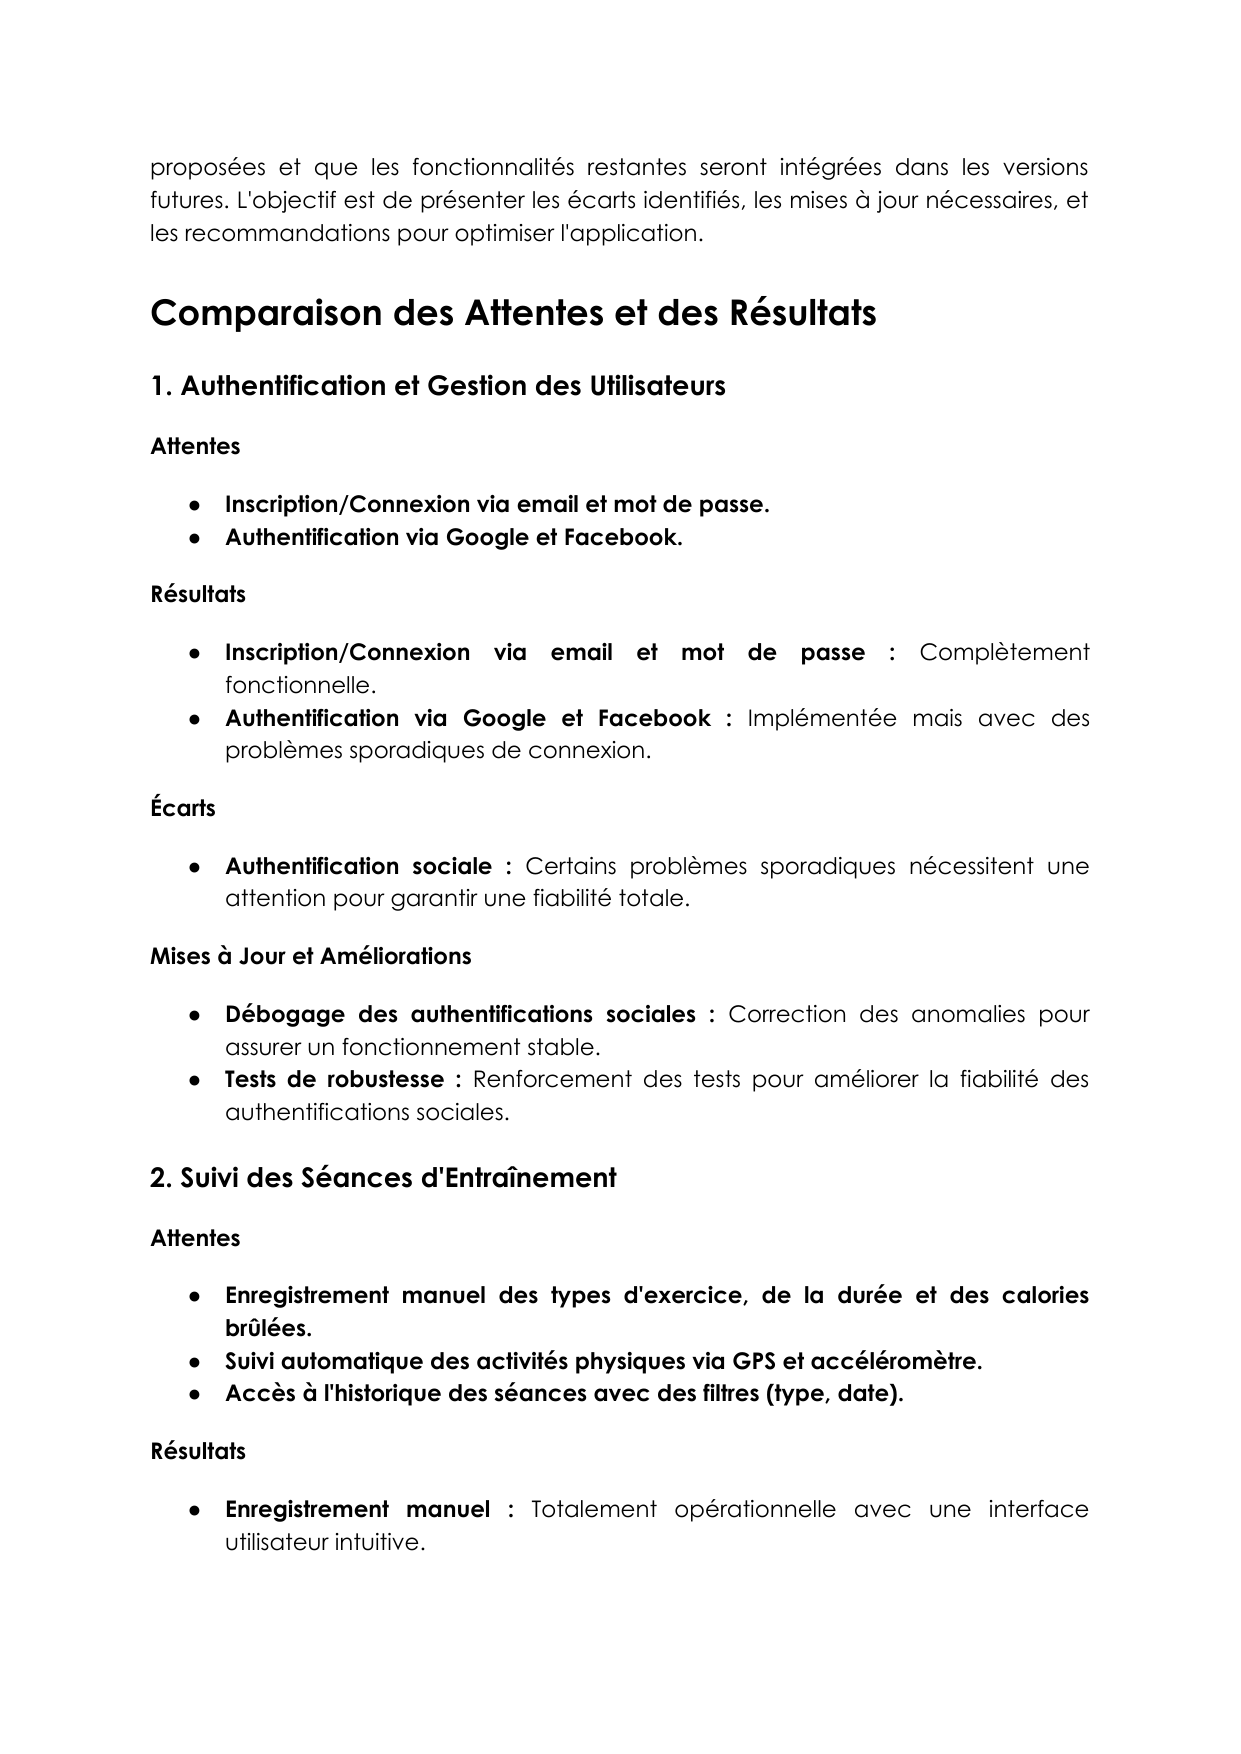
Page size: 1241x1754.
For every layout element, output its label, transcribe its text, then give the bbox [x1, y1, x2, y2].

list Suivi automatique des activités physiques via GPS et accéléromètre. [187, 1343, 1090, 1376]
list Enregistrement manuel : Totalement opérationnelle avec une interface utilisateur intuitive. [187, 1491, 1090, 1557]
subtitle 2. Suivi des Séances d'Entraînement [150, 1157, 1090, 1195]
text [150, 150, 1090, 248]
subtitle Écarts [150, 791, 1090, 823]
list Débogage des authentifications sociales : Correction des anomalies pour assurer un fonctionnement stable. [187, 997, 1090, 1062]
subtitle 1. Authentification et Gestion des Utilisateurs [150, 365, 1090, 404]
subtitle Résultats [150, 1434, 1090, 1466]
list Authentification via Google et Facebook. [187, 519, 1090, 552]
subtitle Attentes [150, 1220, 1090, 1253]
subtitle Attentes [150, 429, 1090, 462]
list Inscription/Connexion via email et mot de passe. [187, 487, 1090, 519]
list Tests de robustesse : Renforcement des tests pour améliorer la fiabilité des authentifications sociales. [187, 1062, 1090, 1127]
list Accès à l'historique des séances avec des filtres (type, date). [187, 1376, 1090, 1409]
list Authentification via Google et Facebook : Implémentée mais avec des problèmes sporadiques de connexion. [187, 700, 1090, 766]
subtitle Comparaison des Attentes et des Résultats [150, 286, 1090, 336]
list Authentification sociale : Certains problèmes sporadiques nécessitent une attention pour garantir une fiabilité totale. [187, 848, 1090, 914]
list Inscription/Connexion via email et mot de passe : Complètement fonctionnelle. [187, 635, 1090, 700]
list Enregistrement manuel des types d'exercice, de la durée et des calories brûlées. [187, 1278, 1090, 1343]
subtitle Résultats [150, 577, 1090, 610]
subtitle Mises à Jour et Améliorations [150, 939, 1090, 972]
